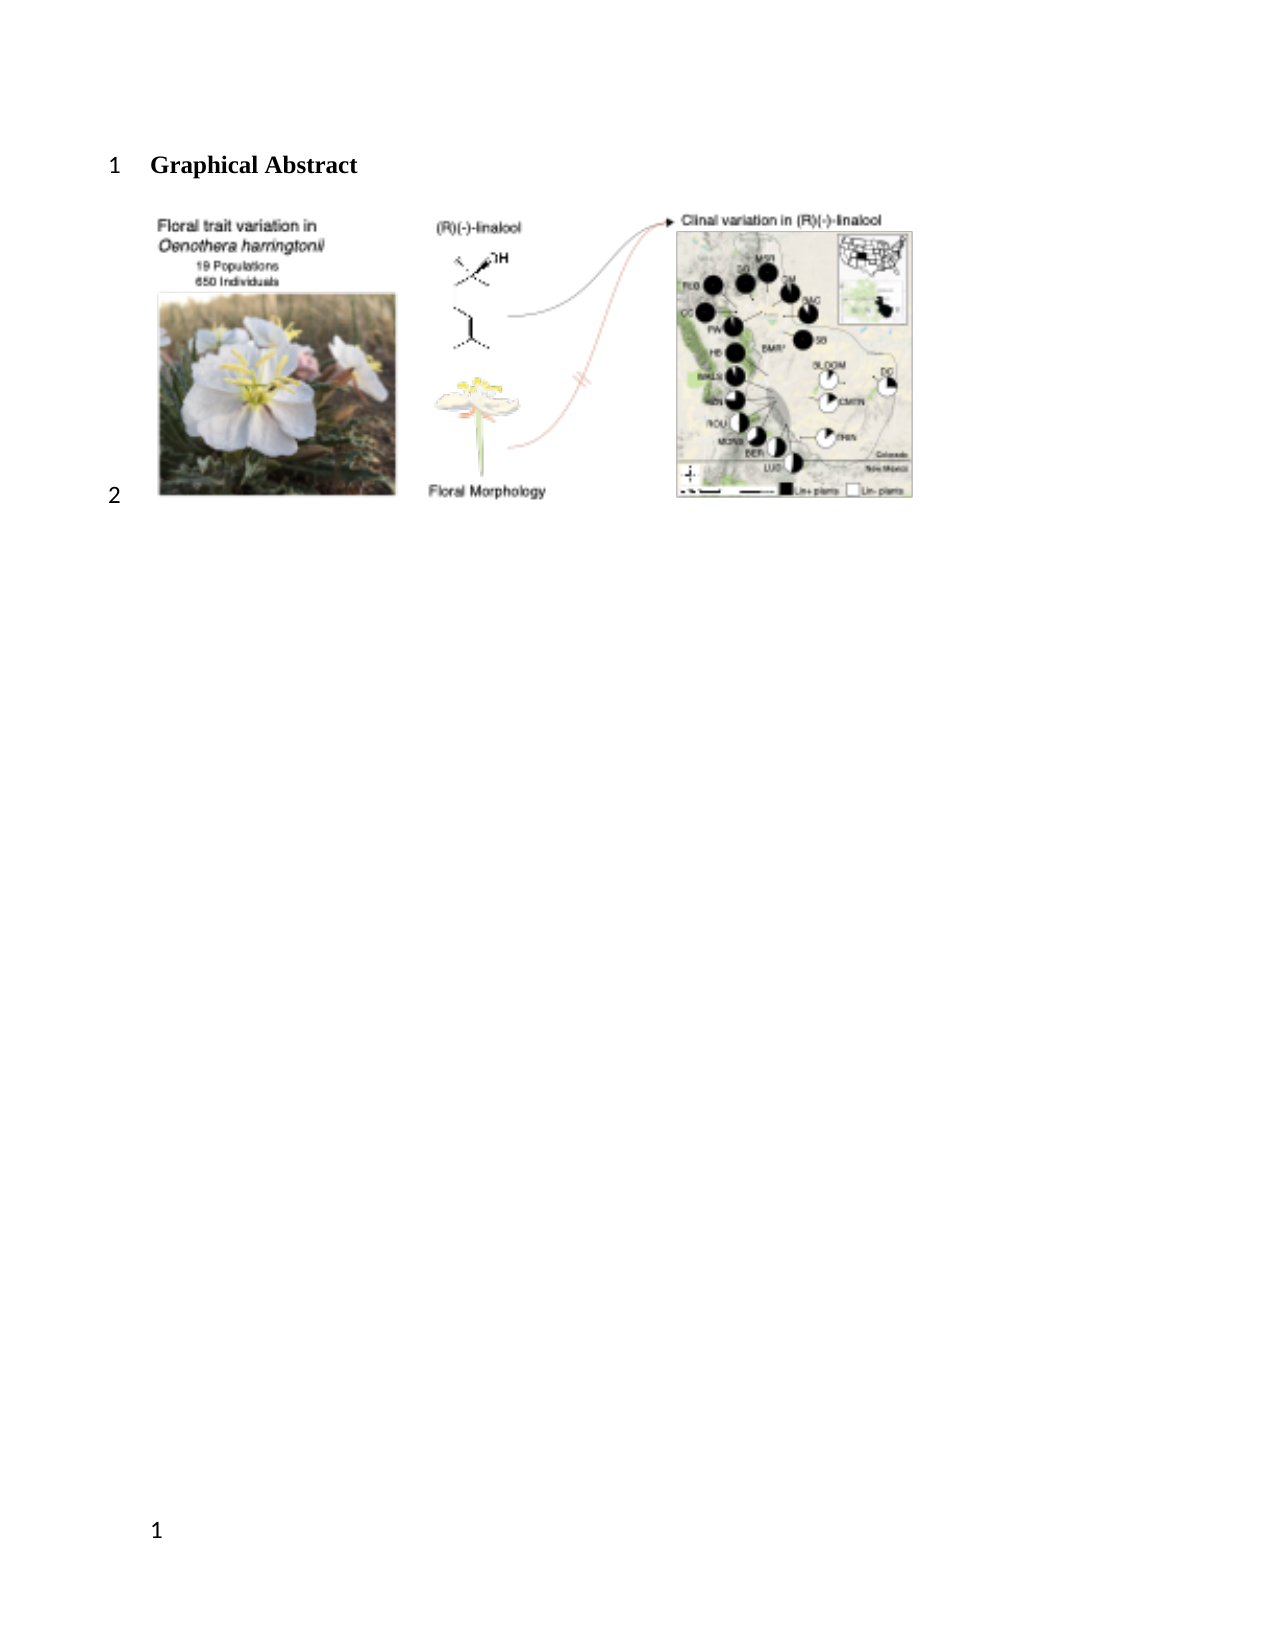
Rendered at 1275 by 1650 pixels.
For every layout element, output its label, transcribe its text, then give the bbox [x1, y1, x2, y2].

picture [150, 207, 919, 504]
text Graphical Abstract [150, 150, 1125, 179]
